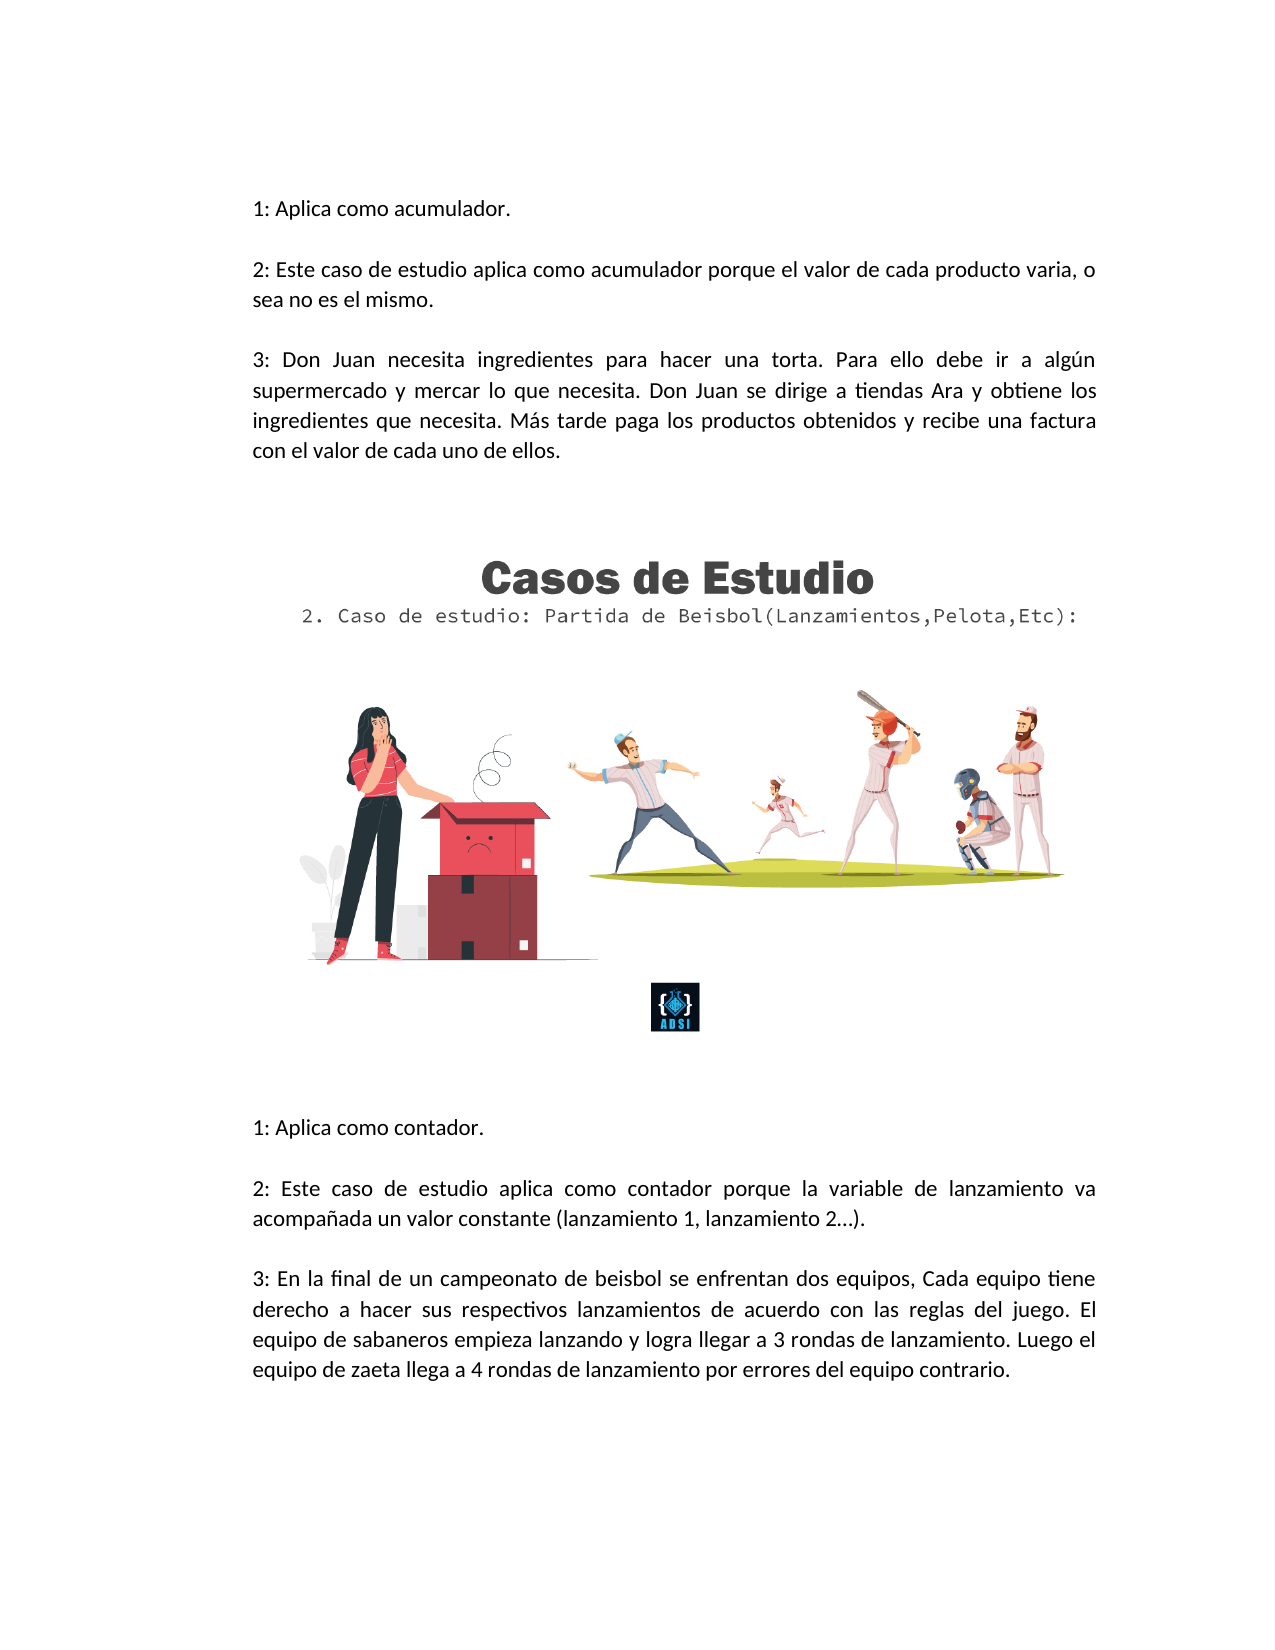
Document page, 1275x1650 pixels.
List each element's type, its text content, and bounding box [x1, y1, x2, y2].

list 2: Este caso de estudio aplica como contador porque la variable de lanzamiento va acompañada un valor constante (lanzamiento 1, lanzamiento 2…). [252, 1174, 1098, 1232]
list 3: Don Juan necesita ingredientes para hacer una torta. Para ello debe ir a algún supermercado y mercar lo que necesita. Don Juan se dirige a tiendas Ara y obtiene los ingredientes que necesita. Más tarde paga los productos obtenidos y recibe una factura con el valor de cada uno de ellos. [252, 346, 1098, 464]
list 3: En la final de un campeonato de beisbol se enfrentan dos equipos, Cada equipo tiene derecho a hacer sus respectivos lanzamientos de acuerdo con las reglas del juego. El equipo de sabaneros empieza lanzando y logra llegar a 3 rondas de lanzamiento. Luego el equipo de zaeta llega a 4 rondas de lanzamiento por errores del equipo contrario. [252, 1264, 1098, 1383]
picture [214, 530, 1136, 1048]
list 1: Aplica como contador. [252, 1113, 1098, 1141]
list 1: Aplica como acumulador. [252, 194, 1098, 222]
list 2: Este caso de estudio aplica como acumulador porque el valor de cada producto varia, o sea no es el mismo. [252, 255, 1098, 313]
